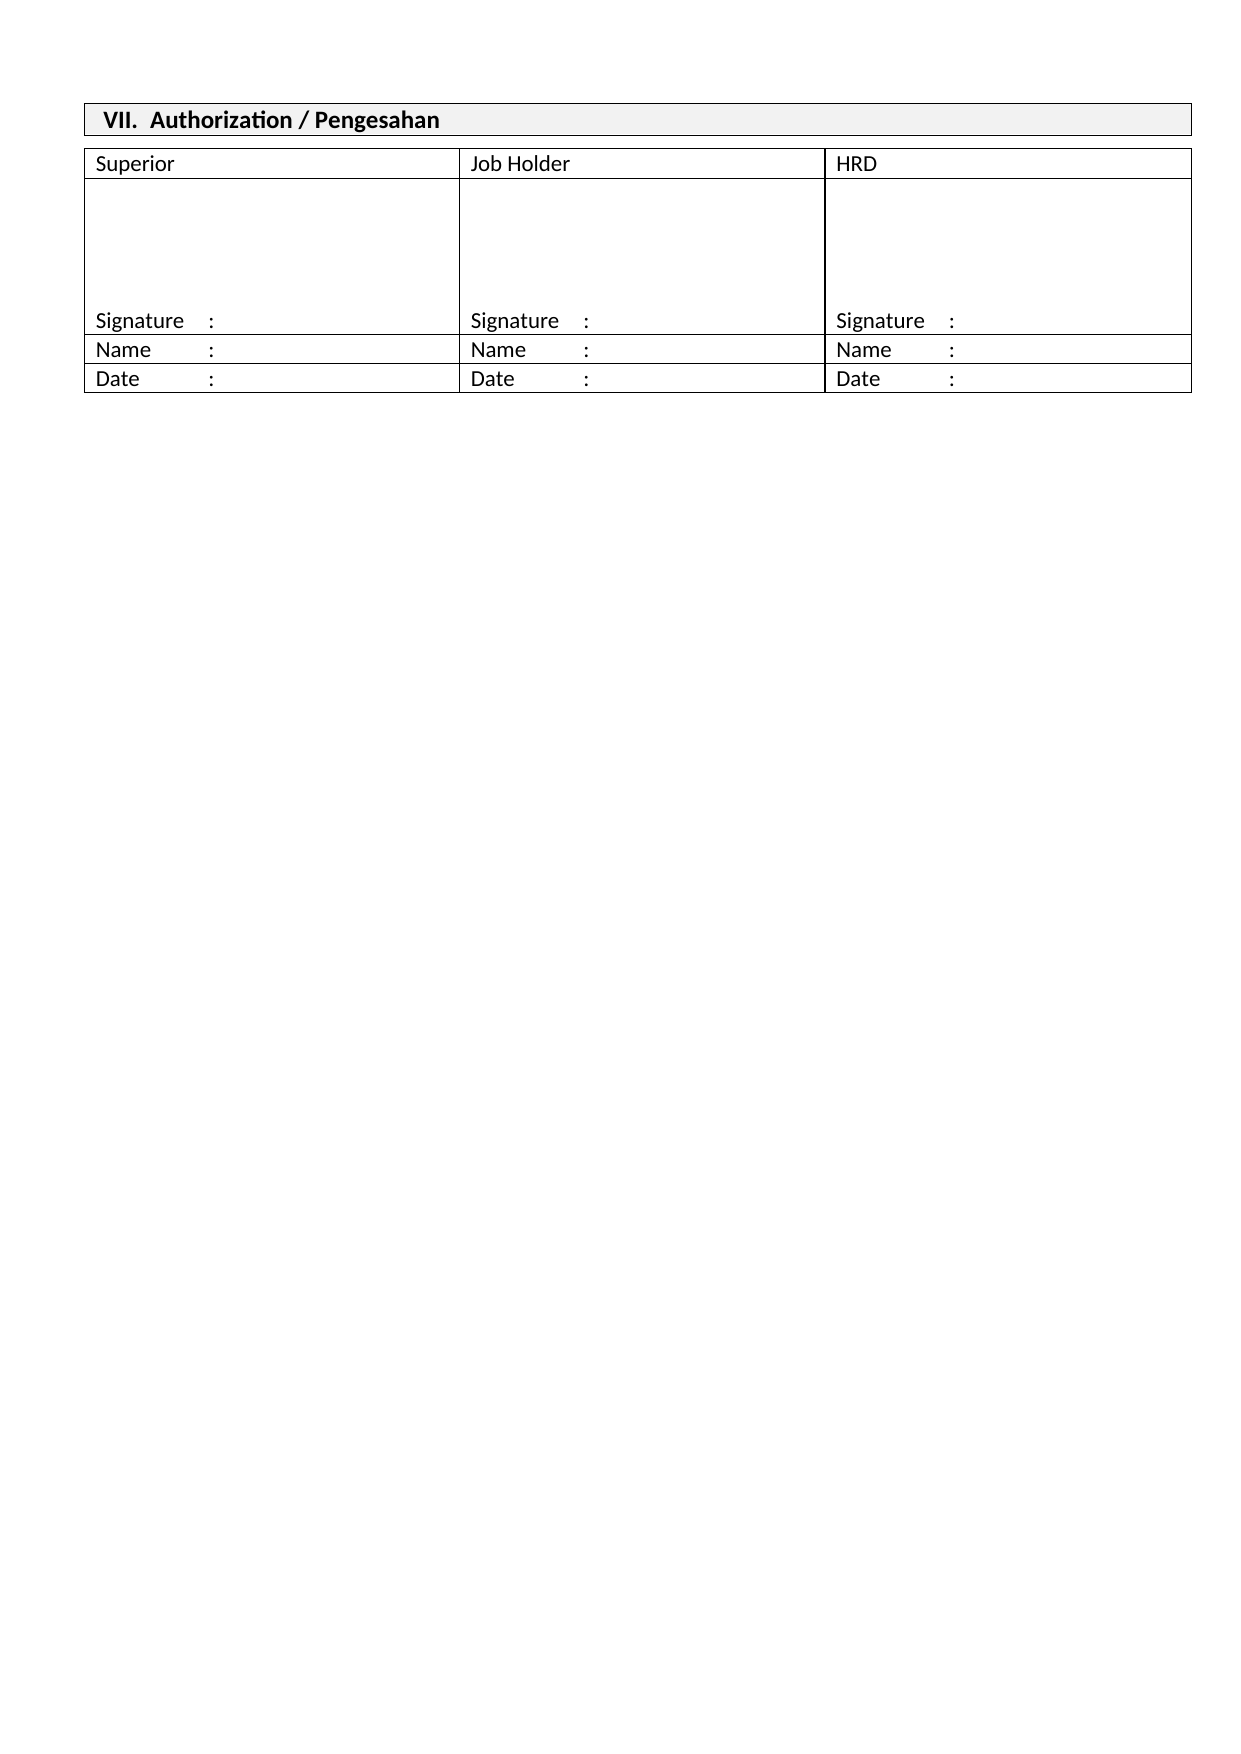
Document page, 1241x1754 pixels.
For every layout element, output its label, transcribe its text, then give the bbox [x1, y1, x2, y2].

table_cell [224, 179, 459, 334]
table_cell Name [85, 335, 197, 363]
table_cell [224, 335, 459, 363]
table_cell [966, 335, 1191, 363]
table_cell [600, 364, 824, 392]
table_cell : [938, 179, 966, 334]
table_cell : [197, 335, 224, 363]
table_cell : [572, 335, 600, 363]
table_header Superior [85, 149, 459, 177]
table_cell : [938, 335, 966, 363]
table_cell Date [826, 364, 937, 392]
table_cell Signature [460, 179, 572, 334]
table_cell Signature [85, 179, 197, 334]
table_header Authorization / Pengesahan [85, 104, 1191, 134]
table_cell [966, 179, 1191, 334]
table_cell : [572, 179, 600, 334]
table_cell Name [826, 335, 937, 363]
table_header Job Holder [460, 149, 824, 177]
table_cell Name [460, 335, 572, 363]
table_cell : [197, 179, 224, 334]
table_cell : [197, 364, 224, 392]
table_cell : [938, 364, 966, 392]
table_cell [600, 179, 824, 334]
table_cell Signature [826, 179, 937, 334]
table_cell [966, 364, 1191, 392]
table_header HRD [826, 149, 1191, 177]
table_cell [224, 364, 459, 392]
table_cell Date [460, 364, 572, 392]
table_cell [600, 335, 824, 363]
table_cell Date [85, 364, 197, 392]
table_cell : [572, 364, 600, 392]
